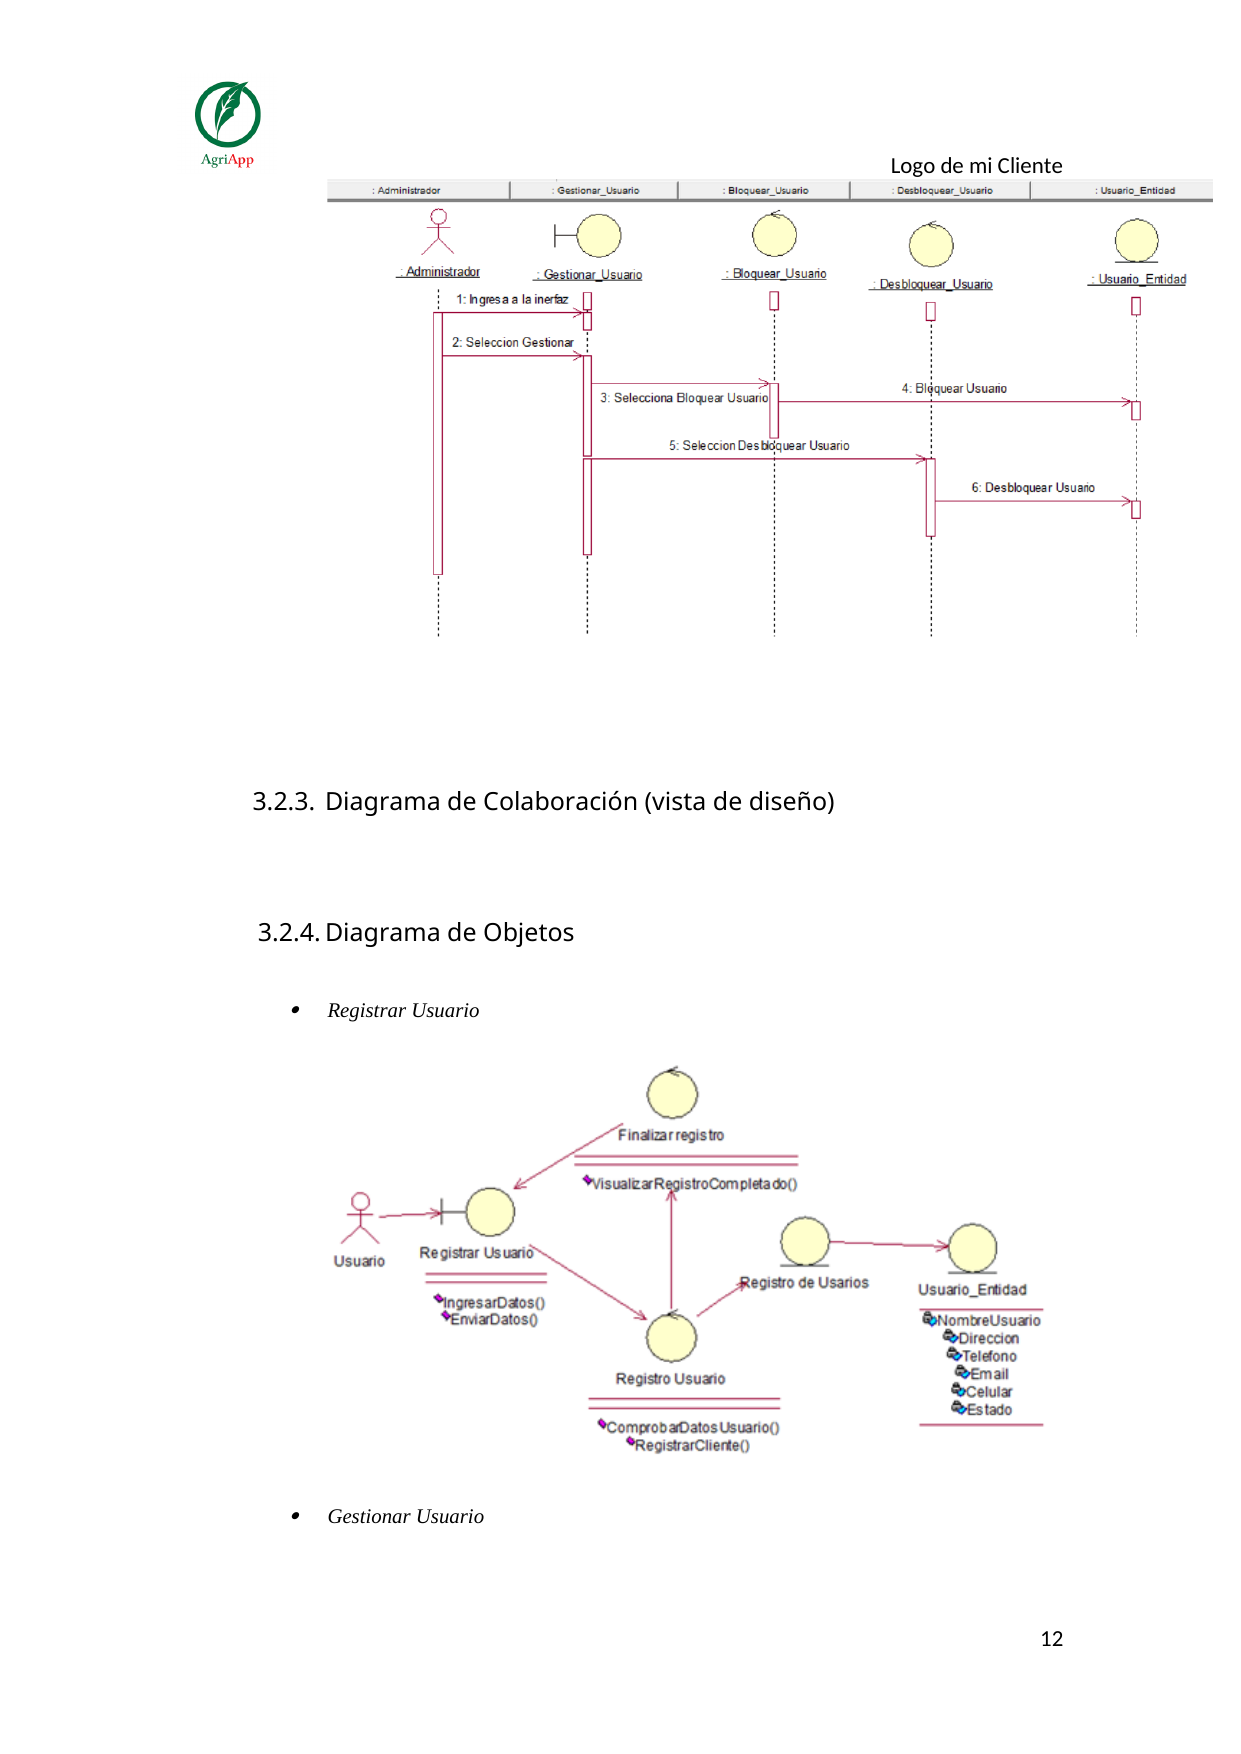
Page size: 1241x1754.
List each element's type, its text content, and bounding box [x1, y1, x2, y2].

picture [327, 179, 1213, 672]
list Registrar Usuario [290, 998, 1063, 1022]
list Gestionar Usuario [290, 1504, 1063, 1528]
subtitle Diagrama de Objetos [258, 914, 1063, 949]
picture [177, 73, 278, 174]
picture [327, 1024, 1078, 1503]
subtitle Diagrama de Colaboración (vista de diseño) [252, 784, 1063, 818]
